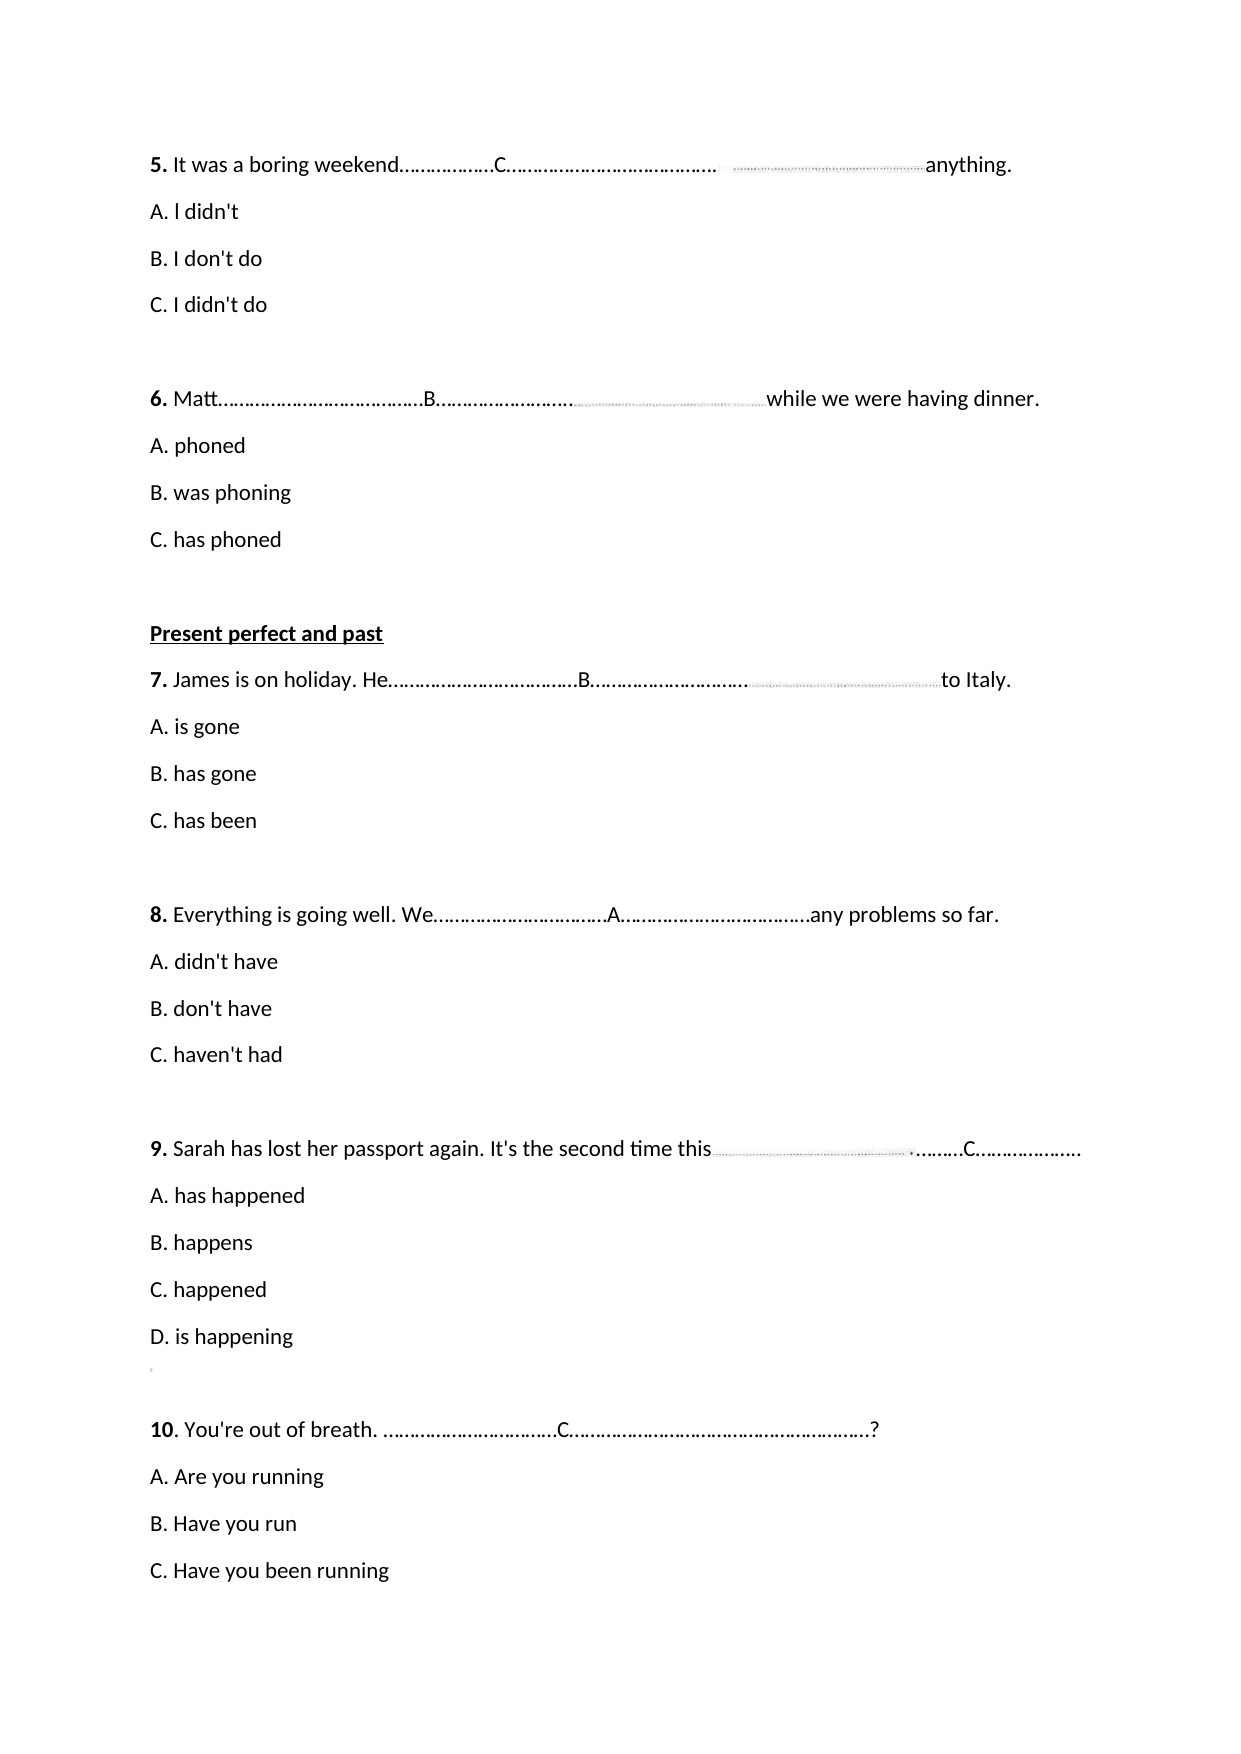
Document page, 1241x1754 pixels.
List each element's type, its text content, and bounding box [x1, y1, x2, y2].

text B. happens [150, 1228, 1090, 1256]
text B. was phoning [150, 478, 1090, 506]
text C. haven't had [150, 1041, 1090, 1069]
text 7. James is on holiday. He………………………………B…………………………to Italy. [150, 666, 1090, 694]
picture [718, 166, 925, 173]
text 9. Sarah has lost her passport again. It's the second time this………C……………….. [150, 1134, 1090, 1162]
text C. has phoned [150, 525, 1090, 553]
text A. has happened [150, 1181, 1090, 1209]
text Present perfect and past [150, 619, 1090, 647]
picture [712, 1148, 916, 1157]
text A. Are you running [150, 1462, 1090, 1491]
text 8. Everything is going well. We……………………………A………………………………any problems so far. [150, 900, 1090, 928]
text 10. You're out of breath. ……………………………C…………………………………………………? [150, 1416, 1090, 1444]
text 6. Matt…………………………………B……………………..while we were having dinner. [150, 384, 1090, 412]
text A. is gone [150, 712, 1090, 741]
text B. I don't do [150, 244, 1090, 272]
text C. I didn't do [150, 291, 1090, 319]
text A. phoned [150, 431, 1090, 459]
text B. don't have [150, 994, 1090, 1022]
picture [748, 682, 941, 688]
text B. Have you run [150, 1509, 1090, 1537]
picture [574, 403, 767, 407]
text C. happened [150, 1275, 1090, 1303]
text C. has been [150, 806, 1090, 834]
text C. Have you been running [150, 1556, 1090, 1584]
text A. l didn't [150, 197, 1090, 225]
text B. has gone [150, 759, 1090, 787]
text D. is happening [150, 1322, 1090, 1350]
text 5. It was a boring weekend………………C………………………………….anything. [150, 150, 1090, 178]
text A. didn't have [150, 947, 1090, 975]
